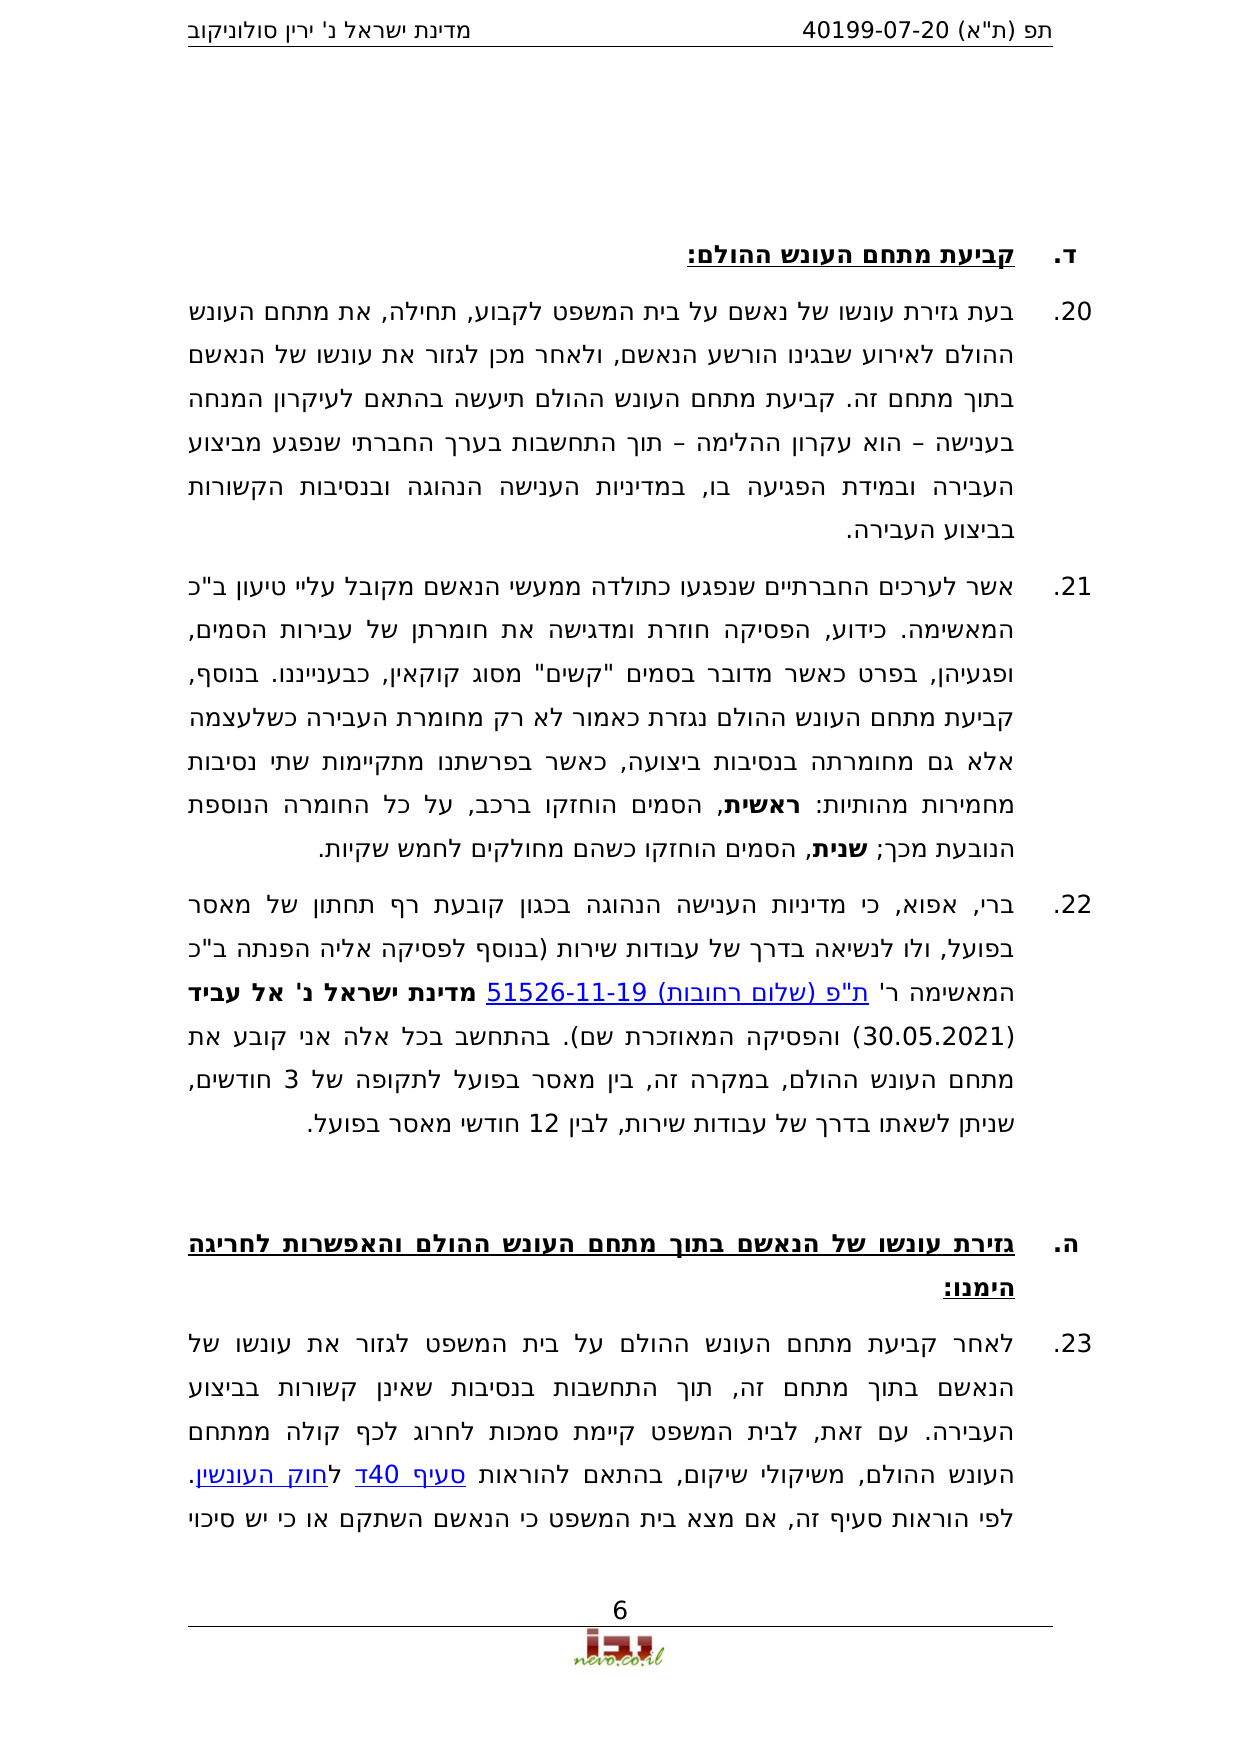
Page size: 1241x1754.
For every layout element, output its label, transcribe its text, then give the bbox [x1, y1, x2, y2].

list ברי, אפוא, כי מדיניות הענישה הנהוגה בכגון קובעת רף תחתון של מאסר בפועל, ולו לנשיאה בדרך של עבודות שירות (בנוסף לפסיקה אליה הפנתה ב"כ המאשימה ר' ת"פ (שלום רחובות) 51526-11-19 מדינת ישראל נ' אל עביד (30.05.2021) והפסיקה המאוזכרת שם). בהתחשב בכל אלה אני קובע את מתחם העונש ההולם, במקרה זה, בין מאסר בפועל לתקופה של 3 חודשים, שניתן לשאתו בדרך של עבודות שירות, לבין 12 חודשי מאסר בפועל. [187, 891, 1053, 1139]
list גזירת עונשו של הנאשם בתוך מתחם העונש ההולם והאפשרות לחריגה הימנו: [187, 1229, 1053, 1302]
list אשר לערכים החברתיים שנפגעו כתולדה ממעשי הנאשם מקובל עליי טיעון ב"כ המאשימה. כידוע, הפסיקה חוזרת ומדגישה את חומרתן של עבירות הסמים, ופגעיהן, בפרט כאשר מדובר בסמים "קשים" מסוג קוקאין, כבענייננו. בנוסף, קביעת מתחם העונש ההולם נגזרת כאמור לא רק מחומרת העבירה כשלעצמה אלא גם מחומרתה בנסיבות ביצועה, כאשר בפרשתנו מתקיימות שתי נסיבות מחמירות מהותיות: ראשית, הסמים הוחזקו ברכב, על כל החומרה הנוספת הנובעת מכך; שנית, הסמים הוחזקו כשהם מחולקים לחמש שקיות. [187, 572, 1053, 864]
list קביעת מתחם העונש ההולם: [187, 241, 1053, 270]
picture [574, 1628, 666, 1667]
list בעת גזירת עונשו של נאשם על בית המשפט לקבוע, תחילה, את מתחם העונש ההולם לאירוע שבגינו הורשע הנאשם, ולאחר מכן לגזור את עונשו של הנאשם בתוך מתחם זה. קביעת מתחם העונש ההולם תיעשה בהתאם לעיקרון המנחה בענישה – הוא עקרון ההלימה – תוך התחשבות בערך החברתי שנפגע מביצוע העבירה ובמידת הפגיעה בו, במדיניות הענישה הנהוגה ובנסיבות הקשורות בביצוע העבירה. [187, 297, 1053, 545]
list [187, 1329, 1053, 1533]
